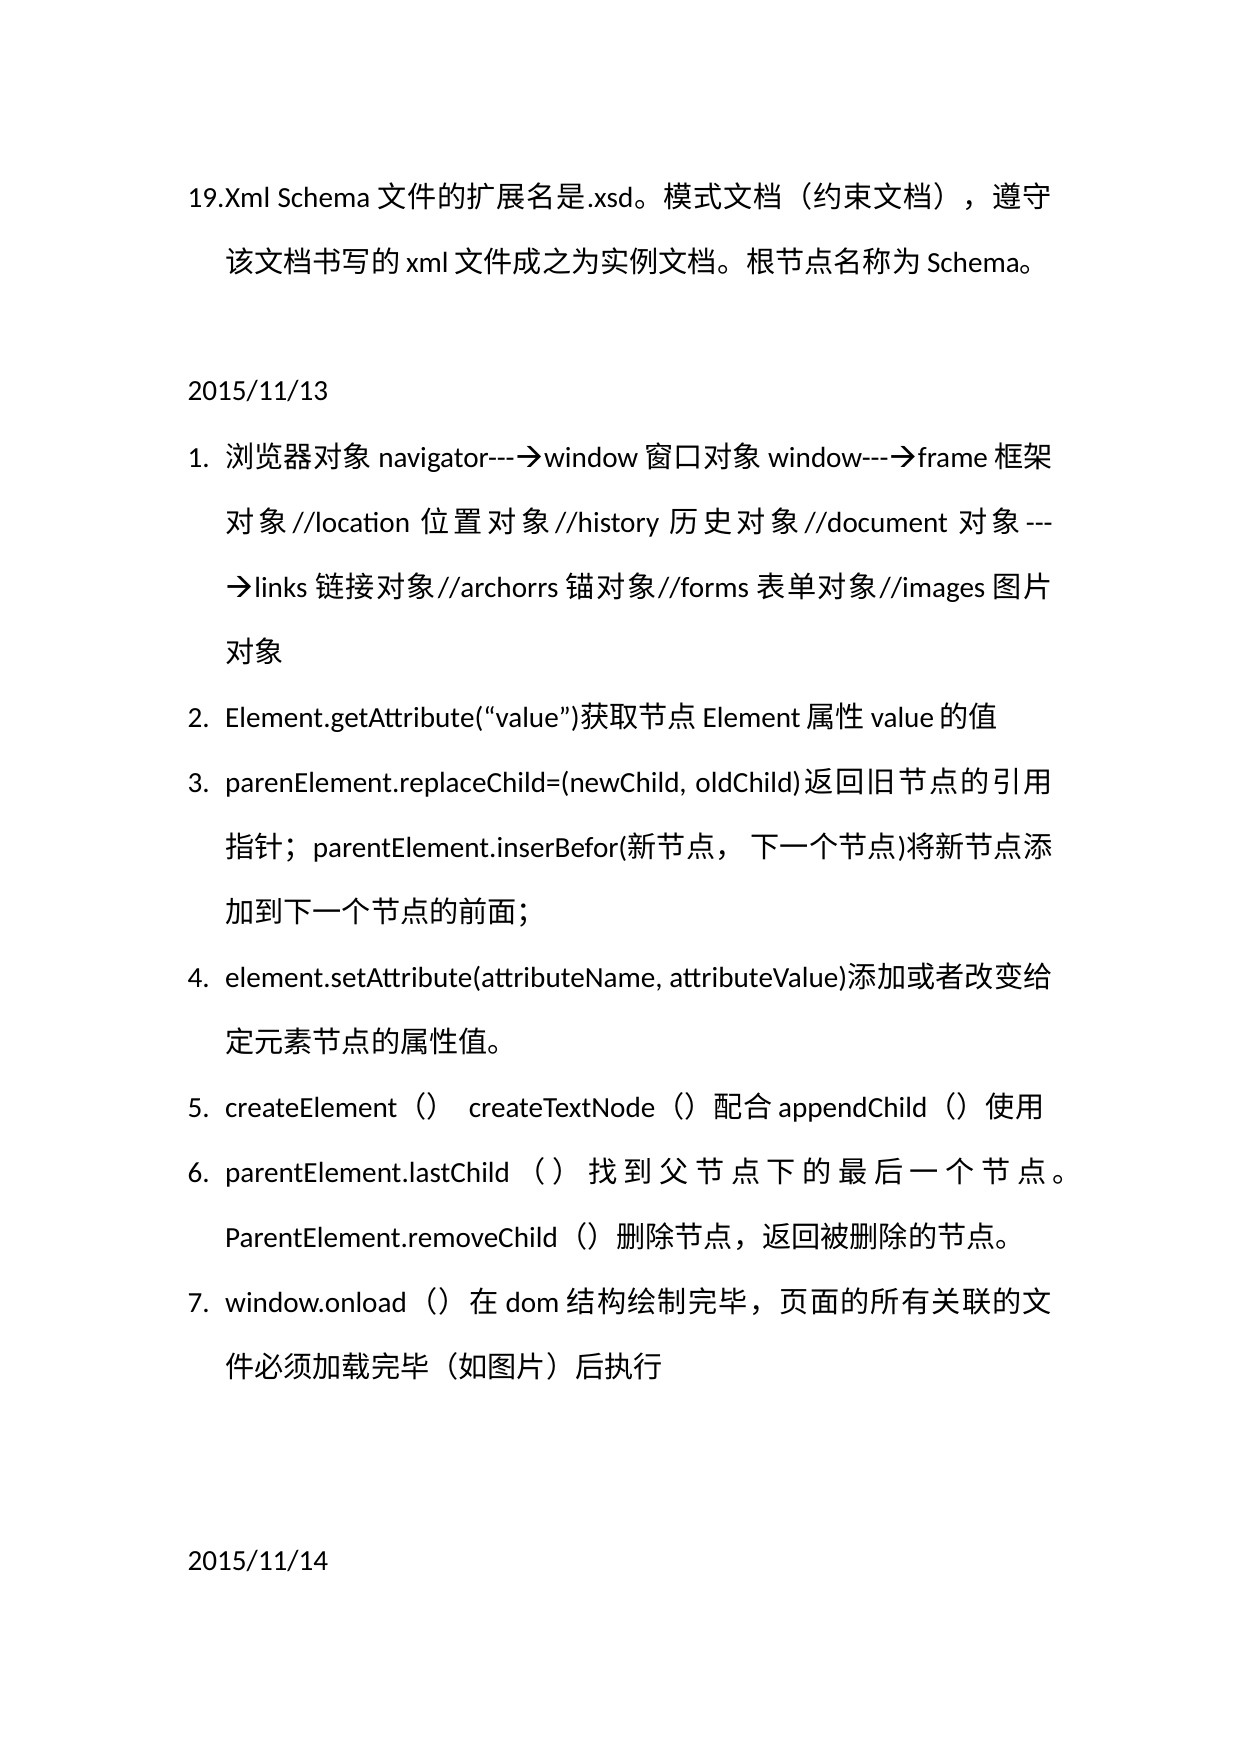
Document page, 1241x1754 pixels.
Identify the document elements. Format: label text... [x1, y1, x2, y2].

list element.setAttribute(attributeName, attributeValue)添加或者改变给定元素节点的属性值。 [187, 942, 1053, 1072]
list Element.getAttribute(“value”)获取节点Element属性value的值 [187, 682, 1053, 747]
list createElement（） createTextNode（）配合appendChild（）使用 [187, 1072, 1053, 1137]
text 2015/11/13 [187, 357, 1053, 422]
list parentElement.lastChild（）找到父节点下的最后一个节点。ParentElement.removeChild（）删除节点，返回被删除的节点。 [187, 1137, 1053, 1267]
list window.onload（）在dom结构绘制完毕，页面的所有关联的文件必须加载完毕（如图片）后执行 [187, 1267, 1053, 1397]
list Xml Schema文件的扩展名是.xsd。模式文档（约束文档），遵守该文档书写的xml文件成之为实例文档。根节点名称为Schema。 [187, 162, 1053, 292]
text 2015/11/14 [187, 1527, 1053, 1592]
list 浏览器对象navigator---window窗口对象window---frame框架对象//location位置对象//history历史对象//document对象---links链接对象//archorrs锚对象//forms表单对象//images图片对象 [187, 422, 1053, 682]
list parenElement.replaceChild=(newChild, oldChild)返回旧节点的引用指针；parentElement.inserBefor(新节点， 下一个节点)将新节点添加到下一个节点的前面； [187, 747, 1053, 942]
